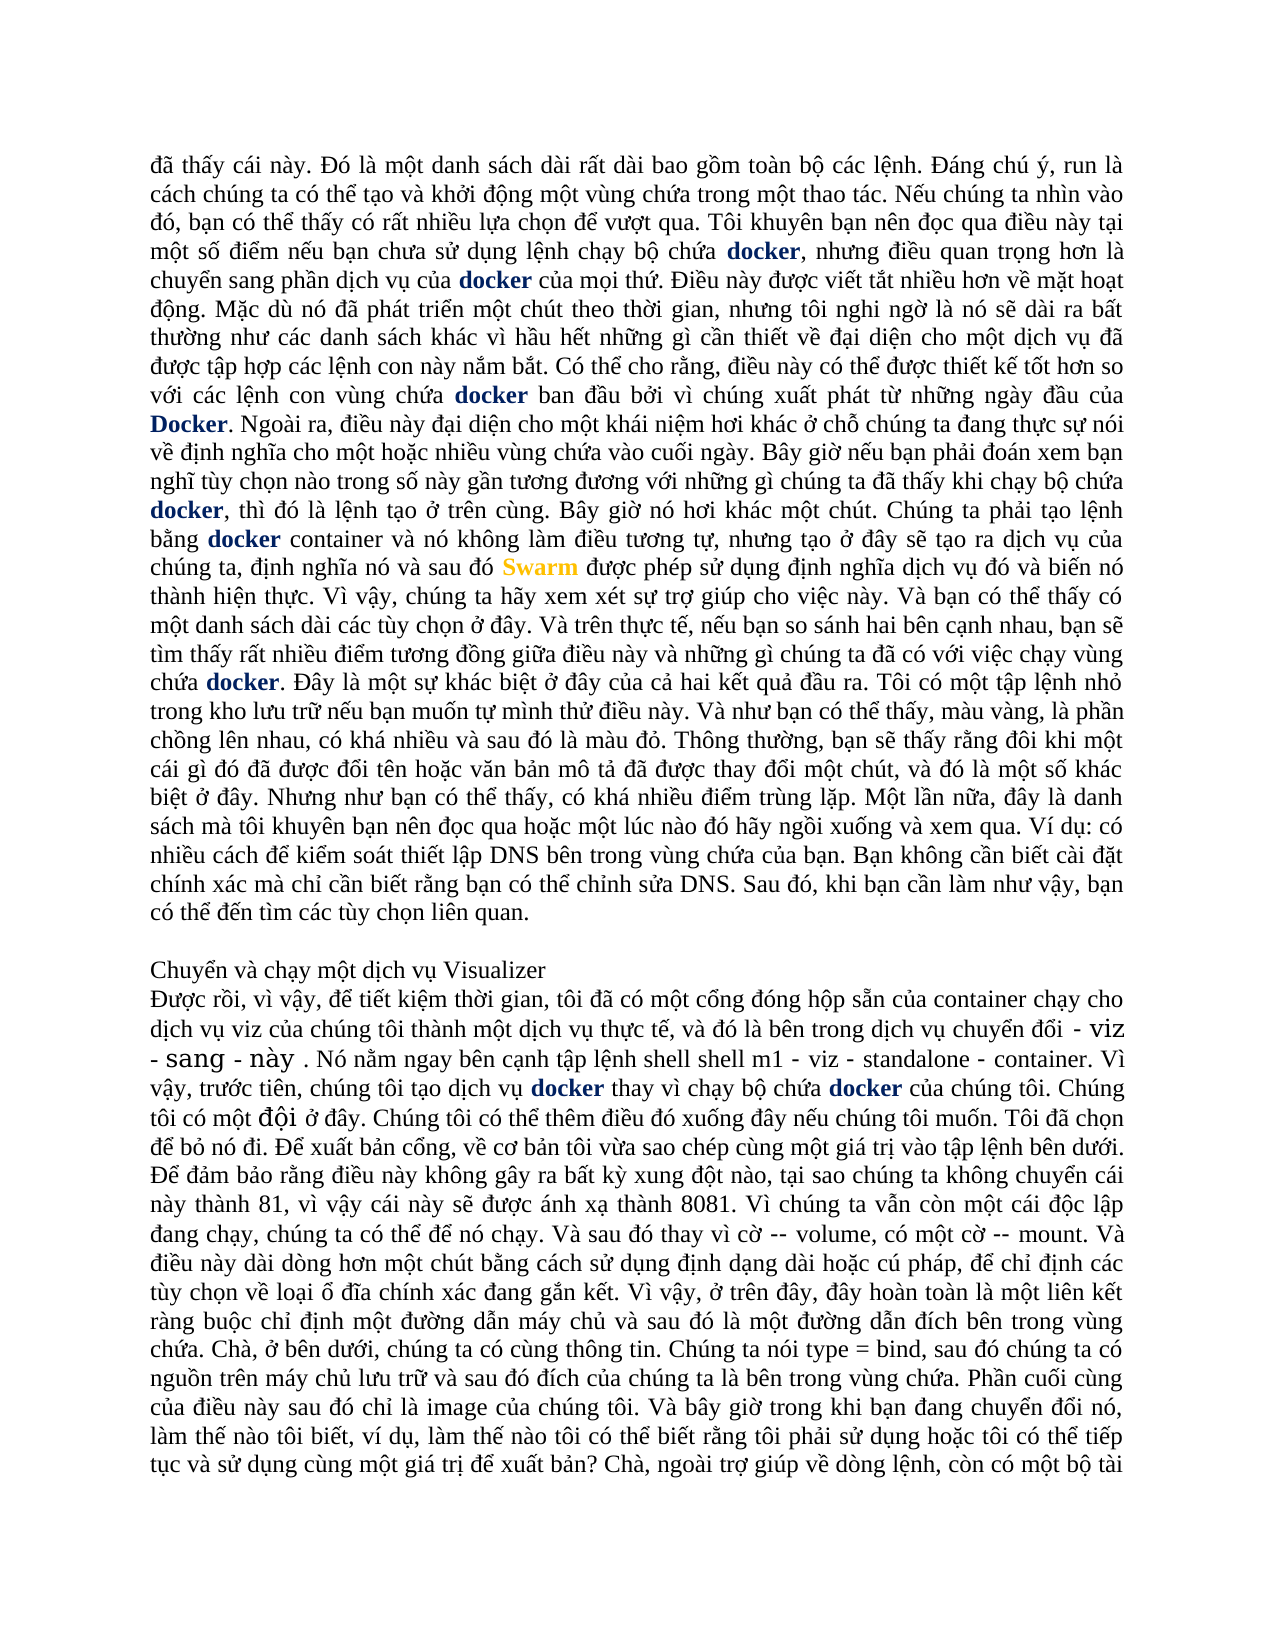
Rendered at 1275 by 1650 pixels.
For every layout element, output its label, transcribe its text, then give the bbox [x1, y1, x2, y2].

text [150, 150, 1125, 926]
text Chuyển và chạy một dịch vụ Visualizer [150, 955, 1125, 984]
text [150, 984, 1125, 1478]
